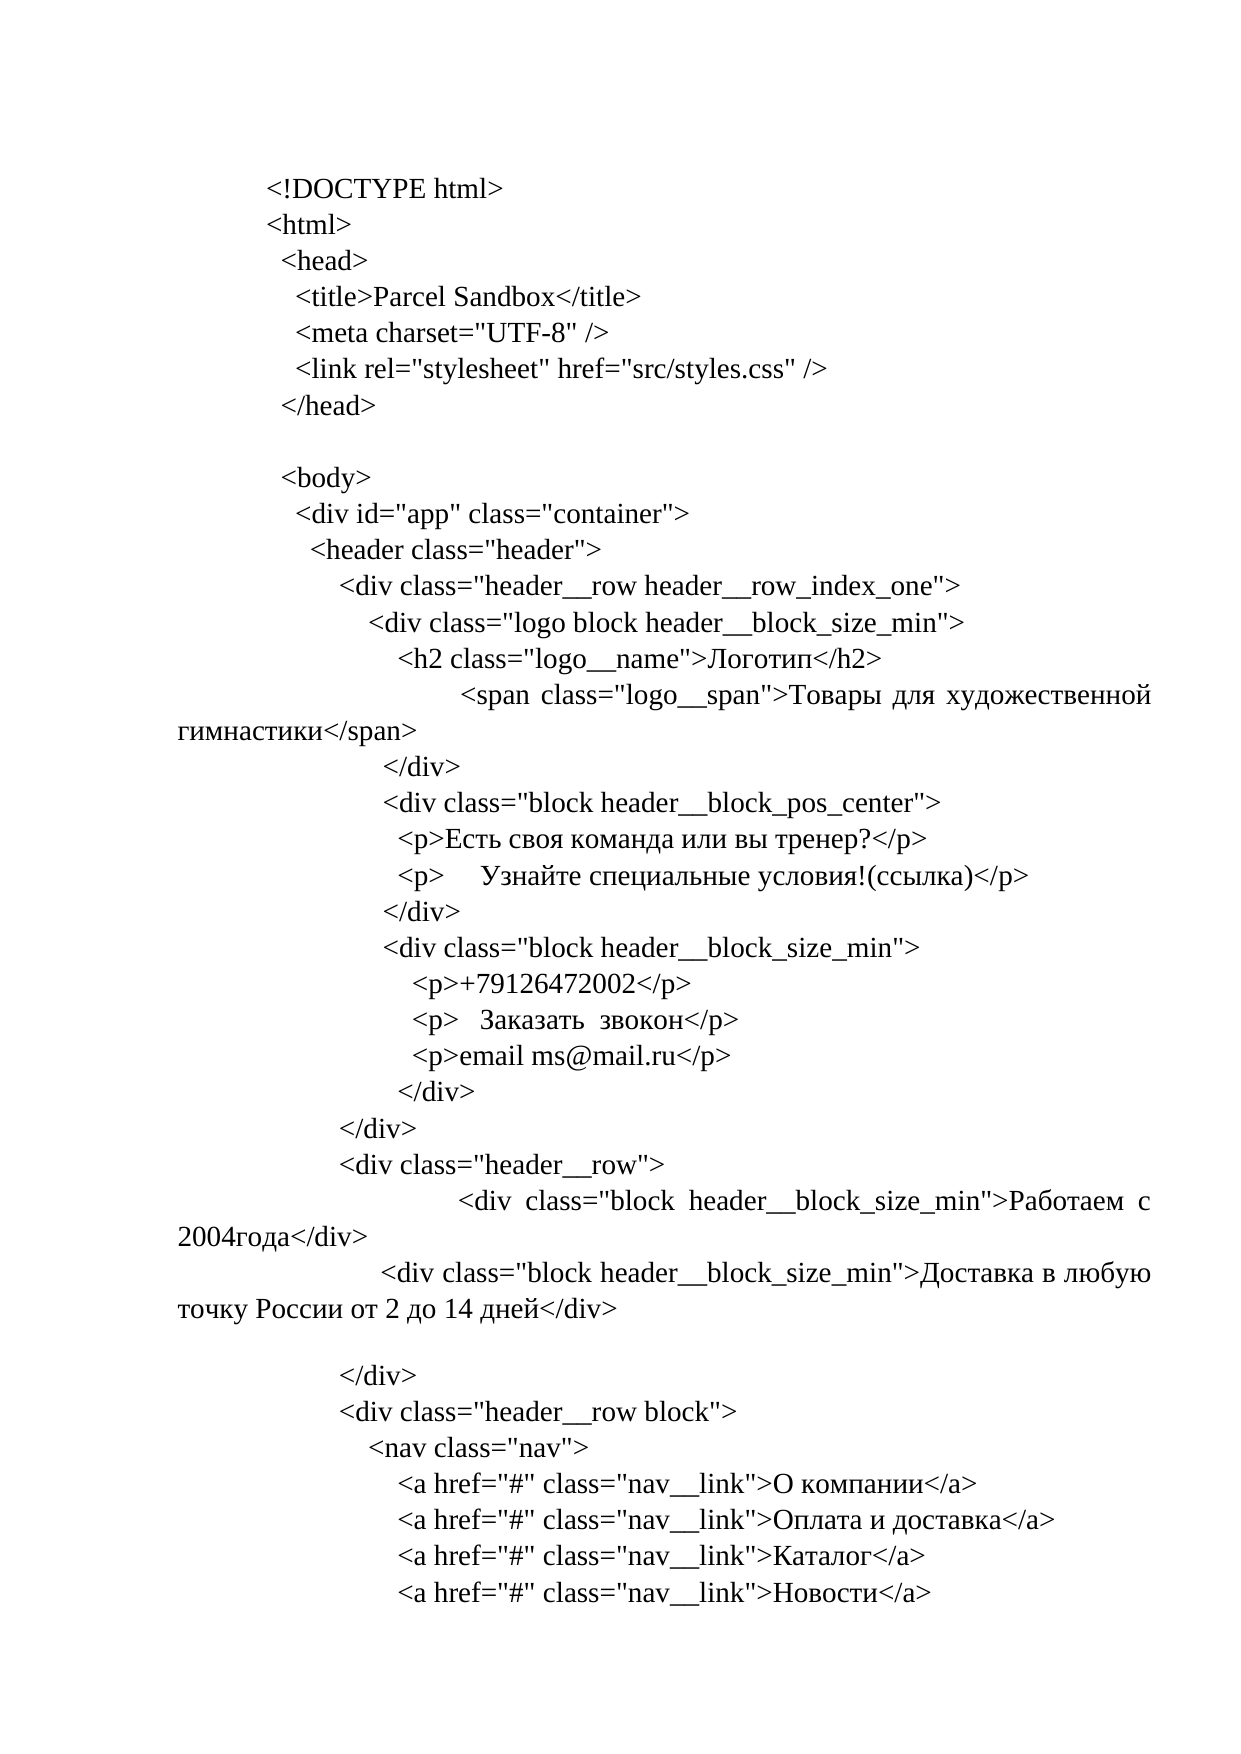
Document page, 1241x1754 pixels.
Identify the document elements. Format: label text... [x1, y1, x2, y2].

list <div class="block header__block_size_min">Работаем с 2004года</div> [177, 1183, 1152, 1253]
list <p> Узнайте специальные условия!(ссылка)</p> [177, 858, 1152, 891]
list <h2 class="logo__name">Логотип</h2> [177, 641, 1152, 674]
list </div> [177, 1111, 1152, 1144]
list <meta charset="UTF-8" /> [177, 316, 1152, 349]
list <nav class="nav"> [177, 1430, 1152, 1464]
list <div id="app" class="container"> [177, 496, 1152, 530]
list <html> [177, 207, 1152, 241]
list <div class="header__row block"> [177, 1394, 1152, 1427]
list </head> [177, 388, 1152, 421]
list <div class="block header__block_size_min">Доставка в любую точку России от 2 до 14 дней</div> [177, 1255, 1152, 1325]
list <header class="header"> [177, 532, 1152, 566]
list <span class="logo__span">Товары для художественной гимнастики</span> [177, 677, 1152, 747]
list <div class="header__row header__row_index_one"> [177, 568, 1152, 602]
list <a href="#" class="nav__link">Каталог</a> [177, 1538, 1152, 1572]
list <p>Есть своя команда или вы тренер?</p> [177, 822, 1152, 855]
list </div> [177, 894, 1152, 927]
list <a href="#" class="nav__link">О компании</a> [177, 1466, 1152, 1500]
list <p> Заказать звокон</p> [177, 1002, 1152, 1036]
list <p>email ms@mail.ru</p> [177, 1038, 1152, 1072]
list <a href="#" class="nav__link">Оплата и доставка</a> [177, 1502, 1152, 1536]
list </div> [177, 749, 1152, 783]
list <p>+79126472002</p> [177, 966, 1152, 1000]
list <head> [177, 243, 1152, 277]
list </div> [177, 1074, 1152, 1108]
list <title>Parcel Sandbox</title> [177, 279, 1152, 313]
list <a href="#" class="nav__link">Новости</a> [177, 1575, 1152, 1608]
list <div class="block header__block_size_min"> [177, 930, 1152, 963]
list <body> [177, 460, 1152, 494]
list <div class="header__row"> [177, 1147, 1152, 1180]
list <div class="block header__block_pos_center"> [177, 785, 1152, 819]
list <link rel="stylesheet" href="src/styles.css" /> [177, 352, 1152, 385]
list <!DOCTYPE html> [177, 171, 1152, 204]
list <div class="logo block header__block_size_min"> [177, 605, 1152, 638]
list </div> [177, 1358, 1152, 1391]
